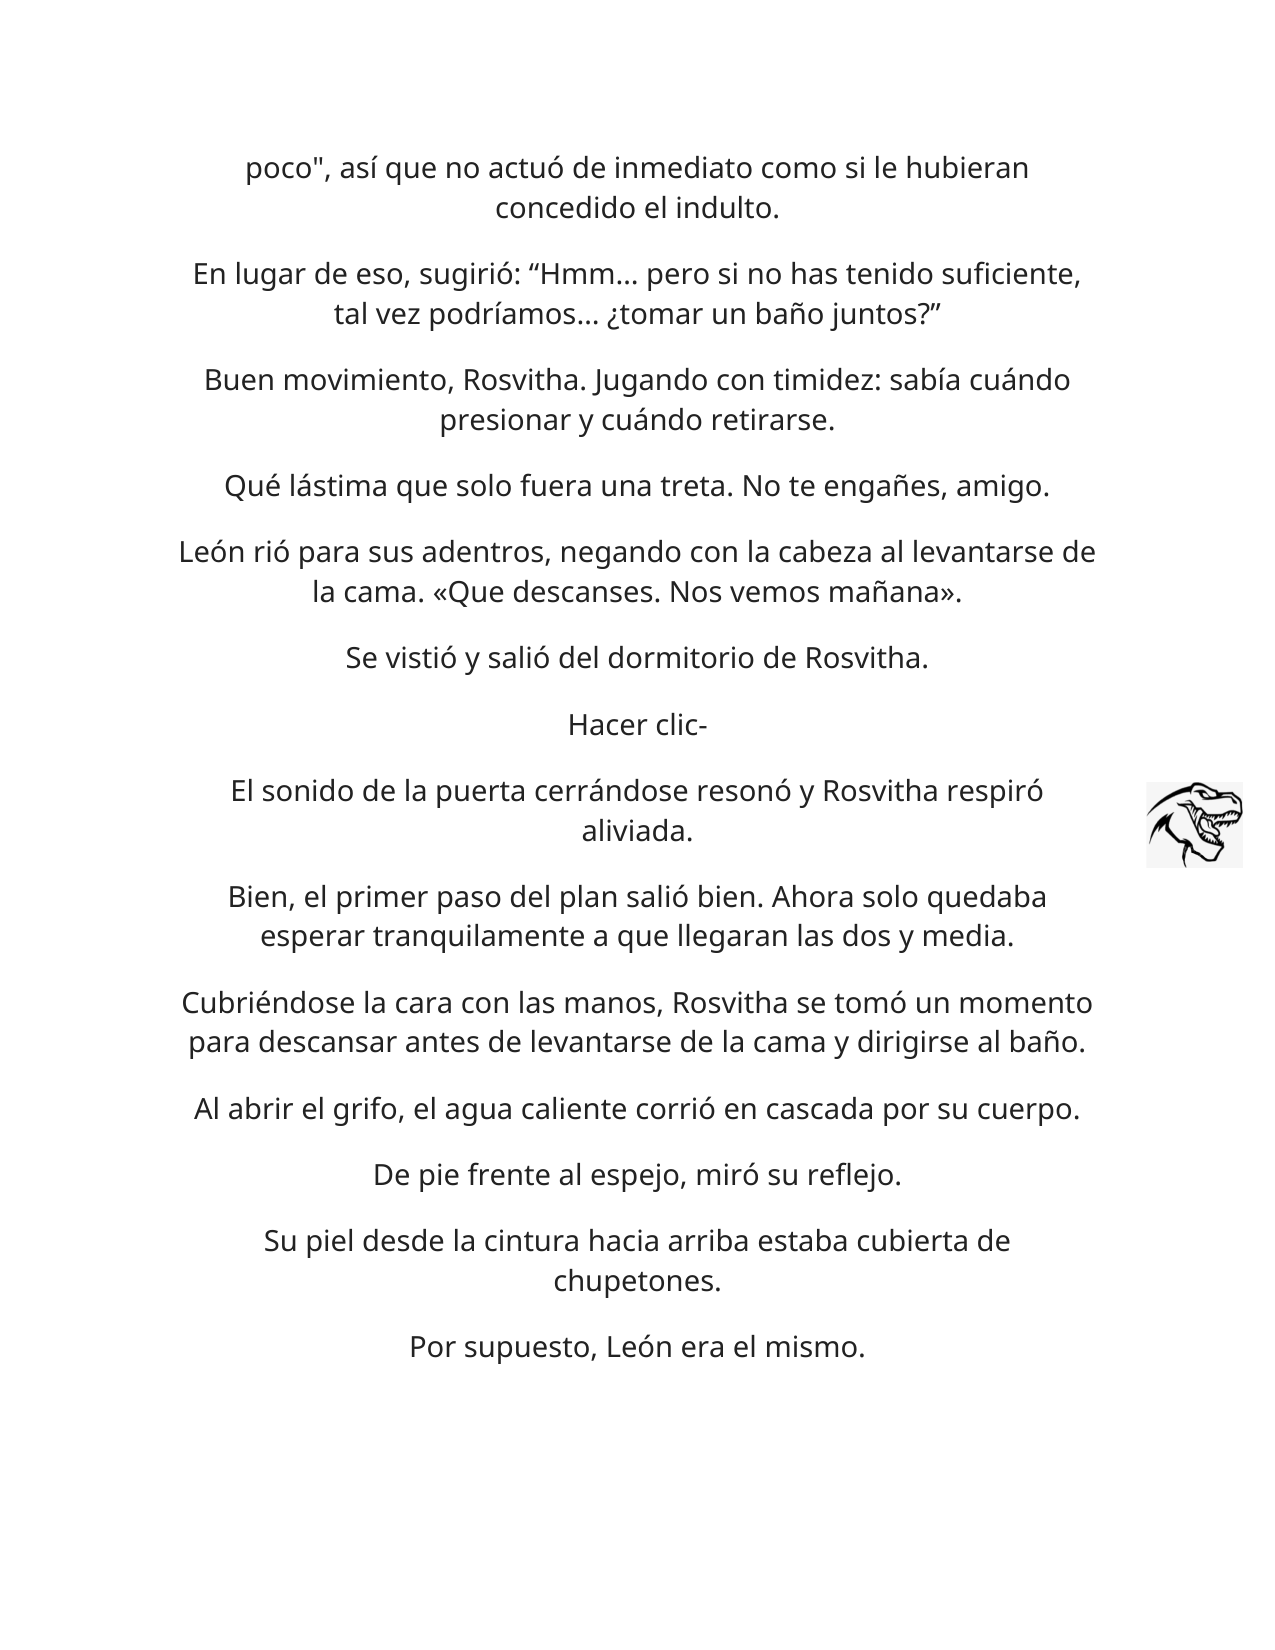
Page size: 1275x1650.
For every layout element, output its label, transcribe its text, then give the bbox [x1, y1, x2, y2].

text Buen movimiento, Rosvitha. Jugando con timidez: sabía cuándo presionar y cuándo retirarse. [177, 359, 1098, 439]
picture [1146, 782, 1243, 868]
text Se vistió y salió del dormitorio de Rosvitha. [177, 638, 1098, 677]
text Bien, el primer paso del plan salió bien. Ahora solo quedaba esperar tranquilamente a que llegaran las dos y media. [177, 876, 1098, 955]
text Su piel desde la cintura hacia arriba estaba cubierta de chupetones. [177, 1220, 1098, 1300]
text El sonido de la puerta cerrándose resonó y Rosvitha respiró aliviada. [177, 770, 1098, 849]
text En lugar de eso, sugirió: “Hmm… pero si no has tenido suficiente, tal vez podríamos… ¿tomar un baño juntos?” [177, 253, 1098, 333]
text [177, 148, 1098, 227]
text De pie frente al espejo, miró su reflejo. [177, 1154, 1098, 1194]
text Hacer clic- [177, 704, 1098, 743]
text Al abrir el grifo, el agua caliente corrió en cascada por su cuerpo. [177, 1088, 1098, 1128]
text Por supuesto, León era el mismo. [177, 1326, 1098, 1366]
text Cubriéndose la cara con las manos, Rosvitha se tomó un momento para descansar antes de levantarse de la cama y dirigirse al baño. [177, 982, 1098, 1061]
text Qué lástima que solo fuera una treta. No te engañes, amigo. [177, 465, 1098, 505]
text León rió para sus adentros, negando con la cabeza al levantarse de la cama. «Que descanses. Nos vemos mañana». [177, 532, 1098, 611]
